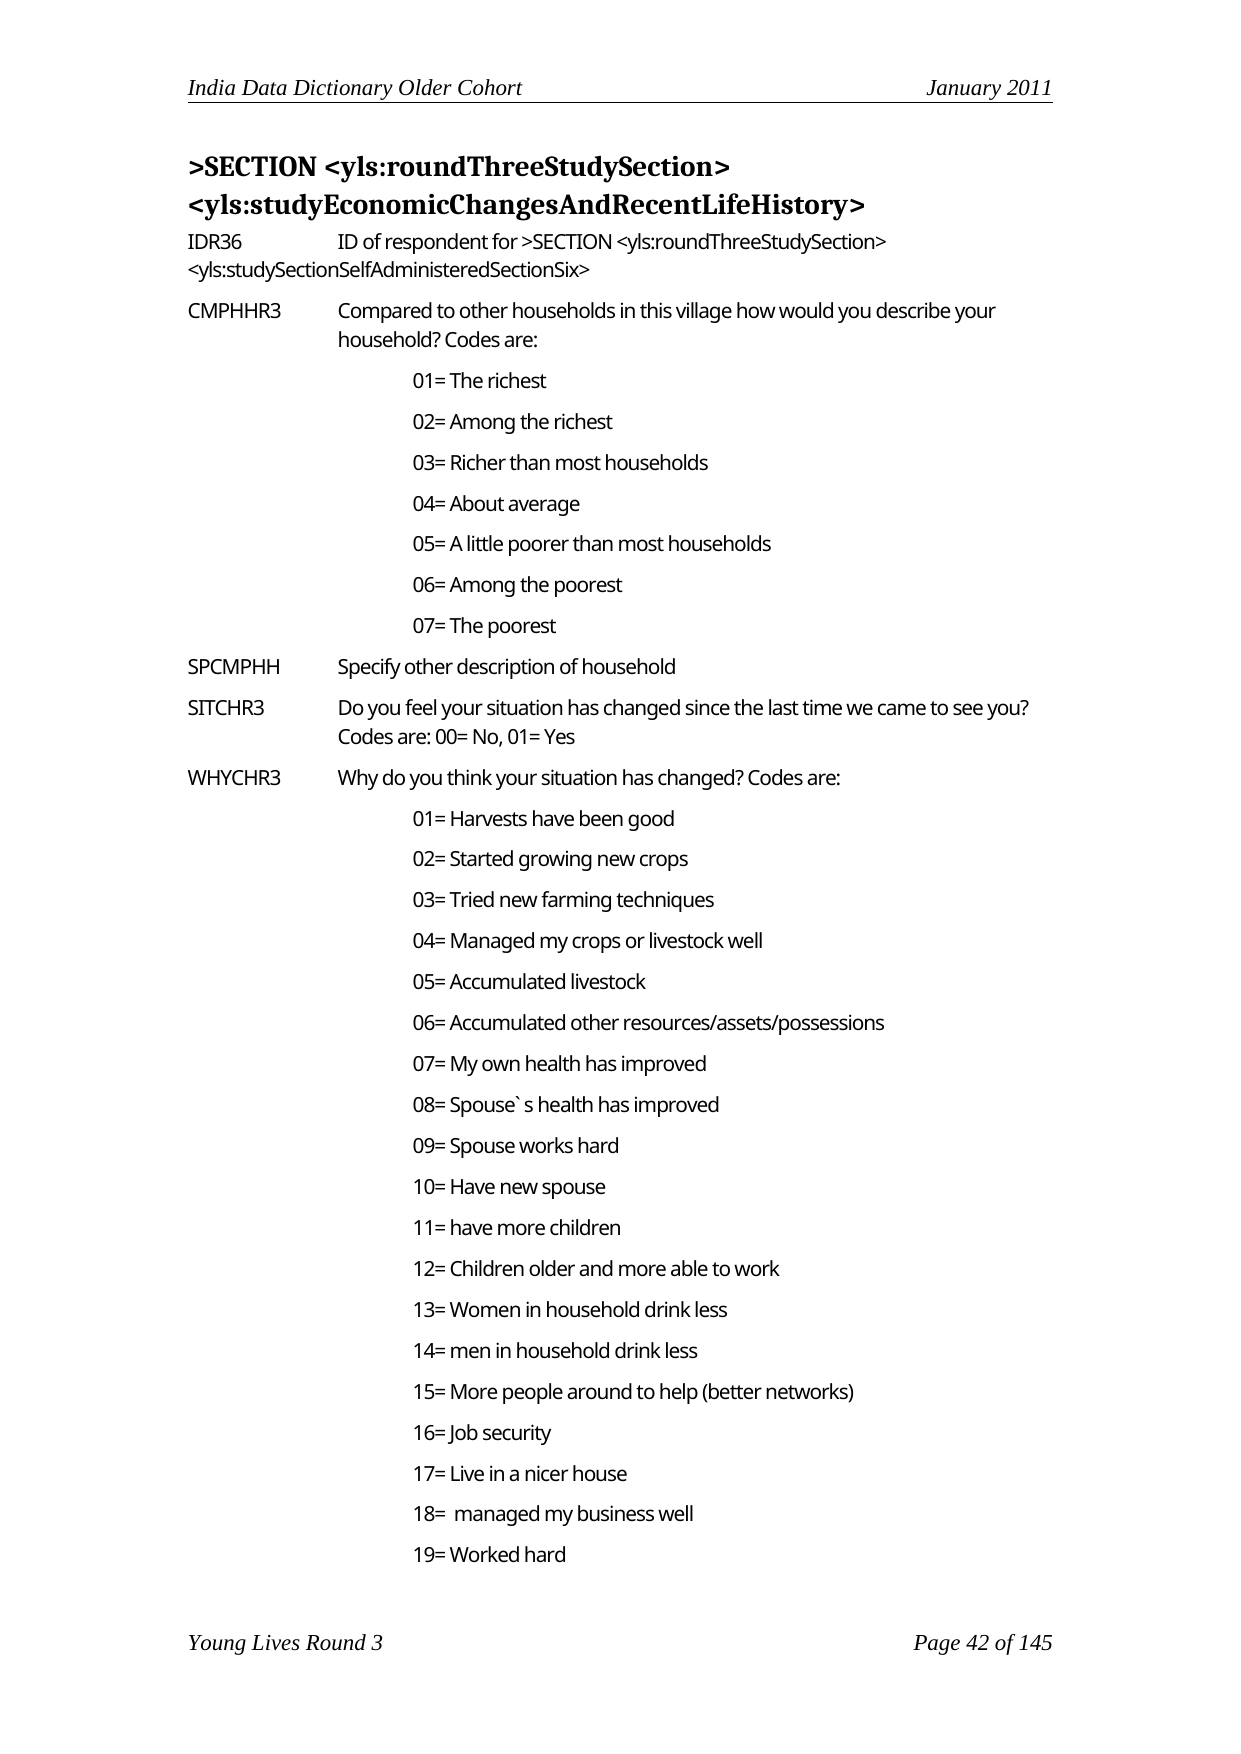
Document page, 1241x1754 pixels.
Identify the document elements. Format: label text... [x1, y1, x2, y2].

text WHYCHR3 Why do you think your situation has changed? Codes are: [187, 763, 1053, 791]
text 07= My own health has improved [412, 1049, 1053, 1078]
text 09= Spouse works hard [412, 1131, 1053, 1159]
text 10= Have new spouse [412, 1172, 1053, 1201]
text 11= have more children [412, 1213, 1053, 1241]
text CMPHHR3 Compared to other households in this village how would you describe your household? Codes are: [187, 296, 1053, 353]
text 05= A little poorer than most households [412, 529, 1053, 558]
text 05= Accumulated livestock [412, 967, 1053, 996]
text 02= Among the richest [412, 407, 1053, 435]
text SITCHR3 Do you feel your situation has changed since the last time we came to see you? Codes are: 00= No, 01= Yes [187, 693, 1053, 750]
text IDR36 ID of respondent for >SECTION <yls:roundThreeStudySection> <yls:studySectionSelfAdministeredSectionSix> [187, 227, 1053, 284]
text 04= About average [412, 489, 1053, 517]
text 14= men in household drink less [412, 1336, 1053, 1364]
text 06= Accumulated other resources/assets/possessions [412, 1008, 1053, 1037]
text 16= Job security [412, 1418, 1053, 1446]
text SPCMPHH Specify other description of household [187, 652, 1053, 681]
text 01= Harvests have been good [412, 804, 1053, 832]
text 06= Among the poorest [412, 571, 1053, 599]
text 03= Tried new farming techniques [412, 886, 1053, 914]
text 02= Started growing new crops [412, 844, 1053, 873]
text 18= managed my business well [412, 1499, 1053, 1528]
text 13= Women in household drink less [412, 1295, 1053, 1323]
text 17= Live in a nicer house [412, 1459, 1053, 1487]
text 03= Richer than most households [412, 448, 1053, 476]
text 04= Managed my crops or livestock well [412, 926, 1053, 955]
text 07= The poorest [412, 611, 1053, 640]
text 01= The richest [412, 366, 1053, 394]
text 19= Worked hard [412, 1541, 1053, 1569]
text 08= Spouse` s health has improved [412, 1090, 1053, 1119]
subtitle >SECTION <yls:roundThreeStudySection> <yls:studyEconomicChangesAndRecentLifeHistory> [187, 150, 1053, 222]
text 15= More people around to help (better networks) [412, 1377, 1053, 1405]
text 12= Children older and more able to work [412, 1254, 1053, 1282]
